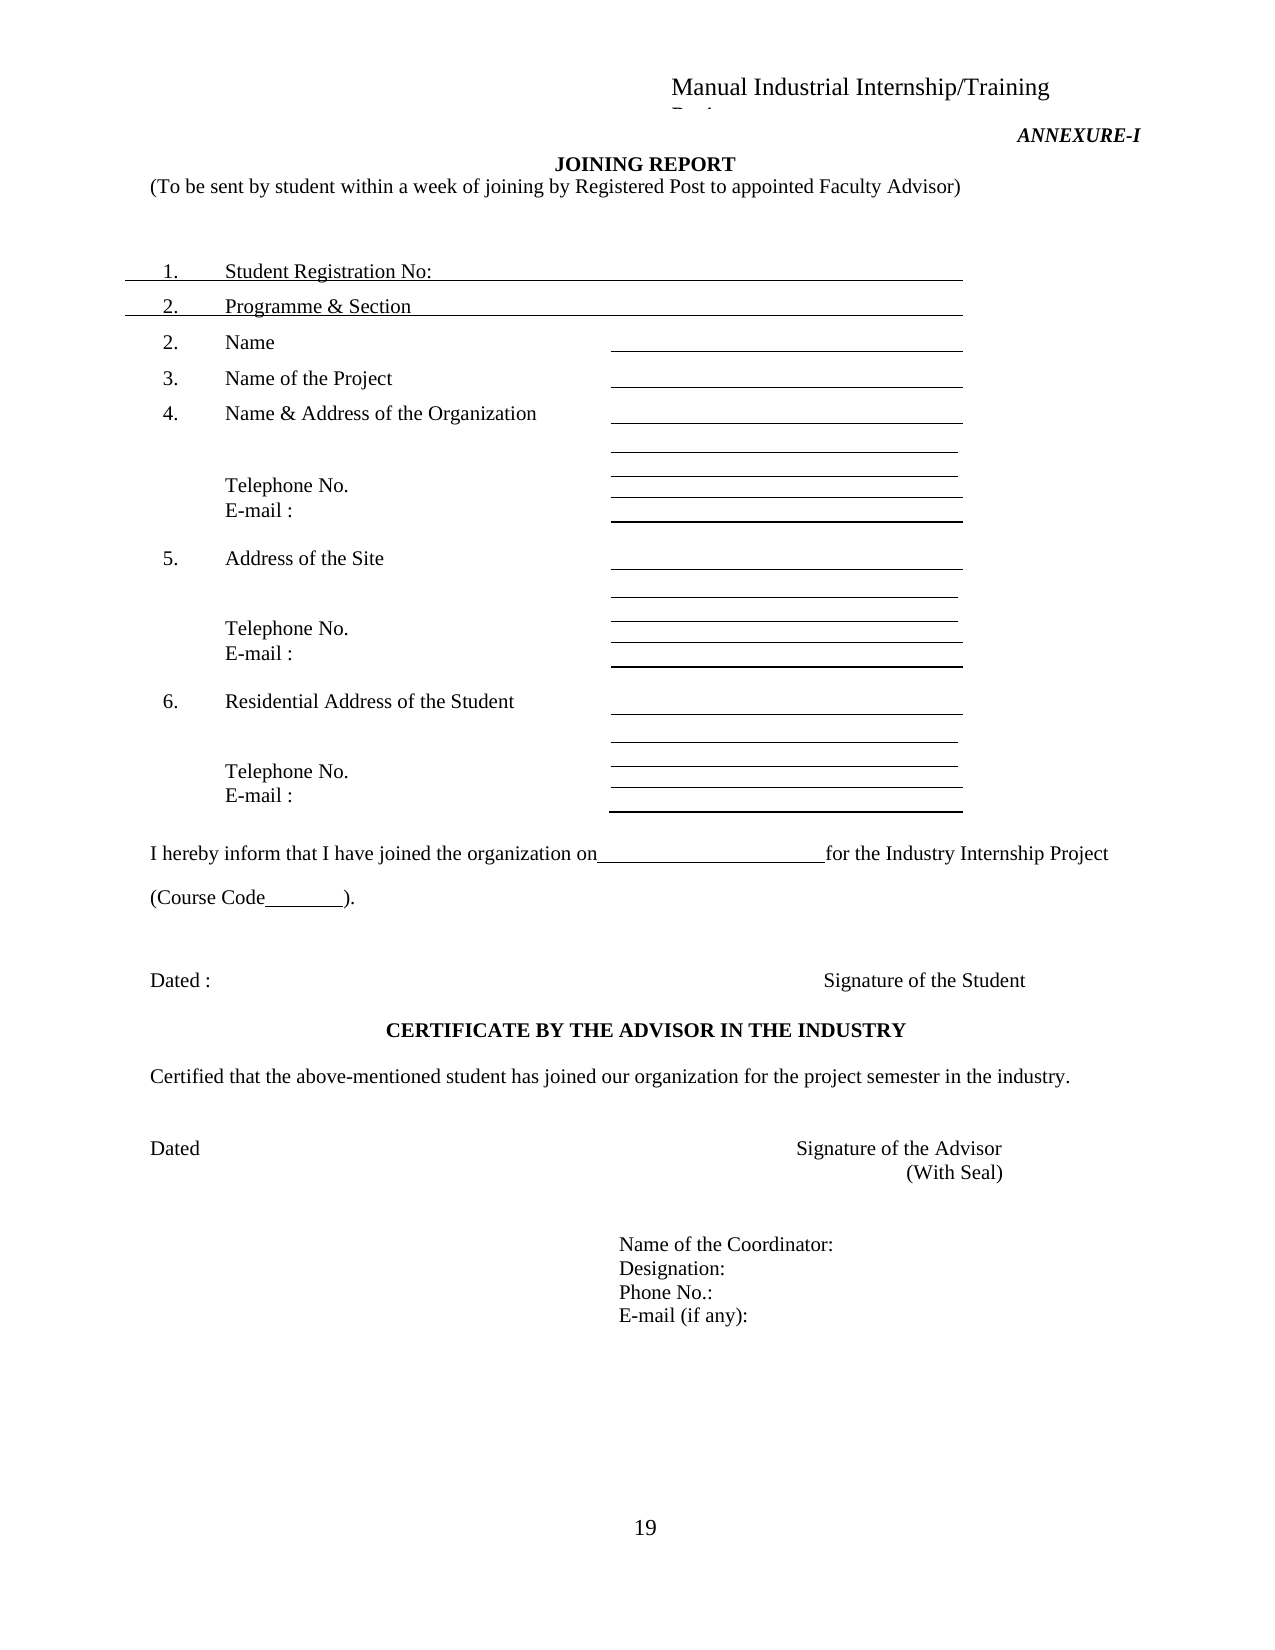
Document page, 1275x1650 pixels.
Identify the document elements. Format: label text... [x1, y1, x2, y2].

subtitle ANNEXURE-I [125, 123, 1140, 147]
text (With Seal) [125, 1160, 1003, 1184]
text I hereby inform that I have joined the organization on for the Industry Internship Project (Course Code ). [150, 841, 1109, 909]
text Certified that the above-mentioned student has joined our organization for the project semester in the industry. [150, 1064, 1275, 1088]
text JOINING REPORT [535, 153, 754, 176]
text Name of the Coordinator: Designation: [619, 1232, 913, 1280]
text Phone No.: [552, 1280, 779, 1304]
text Dated : Signature of the Student [150, 968, 1275, 992]
text Dated Signature of the Advisor [150, 1136, 1275, 1160]
text E-mail (if any): [552, 1304, 814, 1328]
text (To be sent by student within a week of joining by Registered Post to appointed Faculty Advisor) [150, 176, 1275, 198]
text CERTIFICATE BY THE ADVISOR IN THE INDUSTRY [386, 1018, 1275, 1042]
